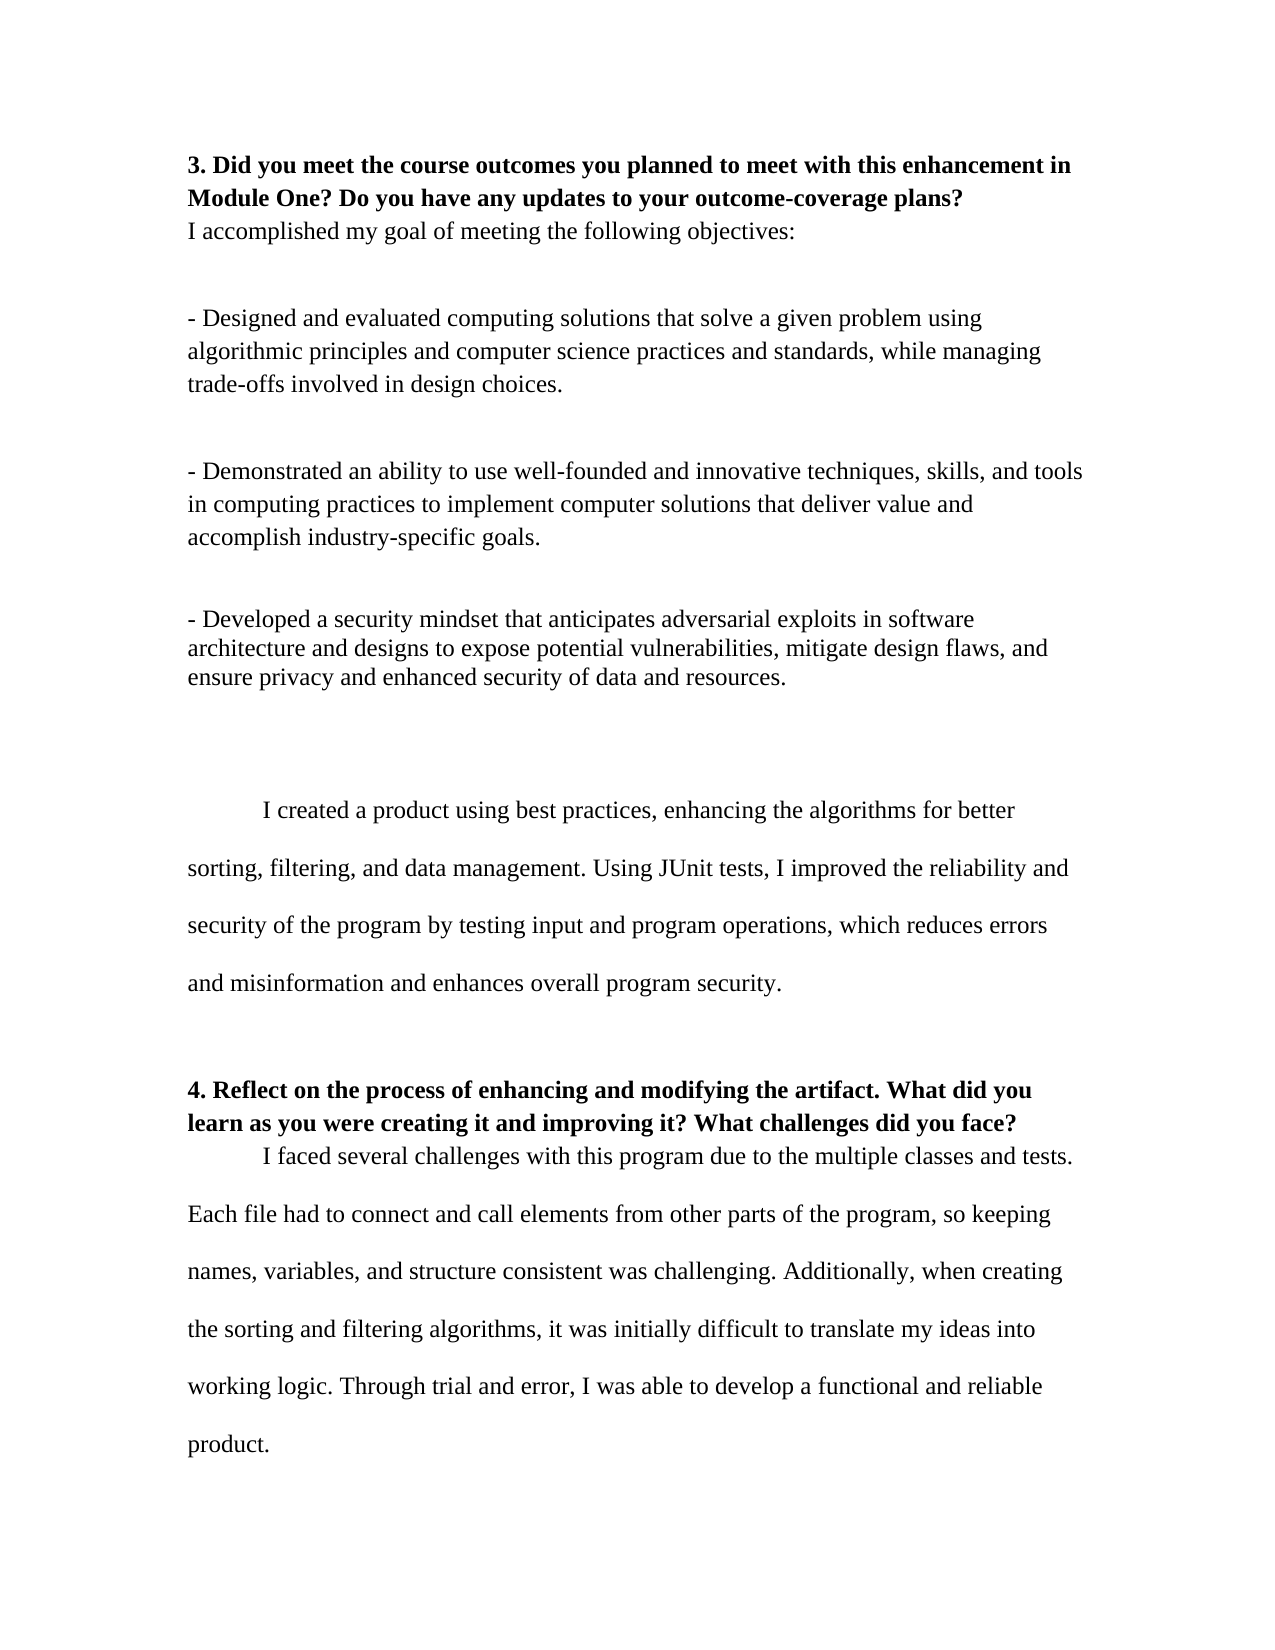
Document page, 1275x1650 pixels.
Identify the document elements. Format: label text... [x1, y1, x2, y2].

text - Developed a security mindset that anticipates adversarial exploits in software architecture and designs to expose potential vulnerabilities, mitigate design flaws, and ensure privacy and enhanced security of data and resources. [187, 576, 1087, 717]
text - Designed and evaluated computing solutions that solve a given problem using algorithmic principles and computer science practices and standards, while managing trade-offs involved in design choices. [187, 270, 1087, 398]
text - Demonstrated an ability to use well-founded and innovative techniques, skills, and tools in computing practices to implement computer solutions that deliver value and accomplish industry-specific goals. [187, 423, 1087, 551]
subtitle 4. Reflect on the process of enhancing and modifying the artifact. What did you learn as you were creating it and improving it? What challenges did you face? [187, 1075, 1087, 1137]
text I accomplished my goal of meeting the following objectives: [187, 216, 1087, 245]
subtitle 3. Did you meet the course outcomes you planned to meet with this enhancement in Module One? Do you have any updates to your outcome-coverage plans? [187, 150, 1087, 212]
text I faced several challenges with this program due to the multiple classes and tests. Each file had to connect and call elements from other parts of the program, so keeping names, variables, and structure consistent was challenging. Additionally, when creating the sorting and filtering algorithms, it was initially difficult to translate my ideas into working logic. Through trial and error, I was able to develop a functional and reliable product. [187, 1141, 1087, 1458]
text I created a product using best practices, enhancing the algorithms for better sorting, filtering, and data management. Using JUnit tests, I improved the reliability and security of the program by testing input and program operations, which reduces errors and misinformation and enhances overall program security. [187, 738, 1087, 997]
